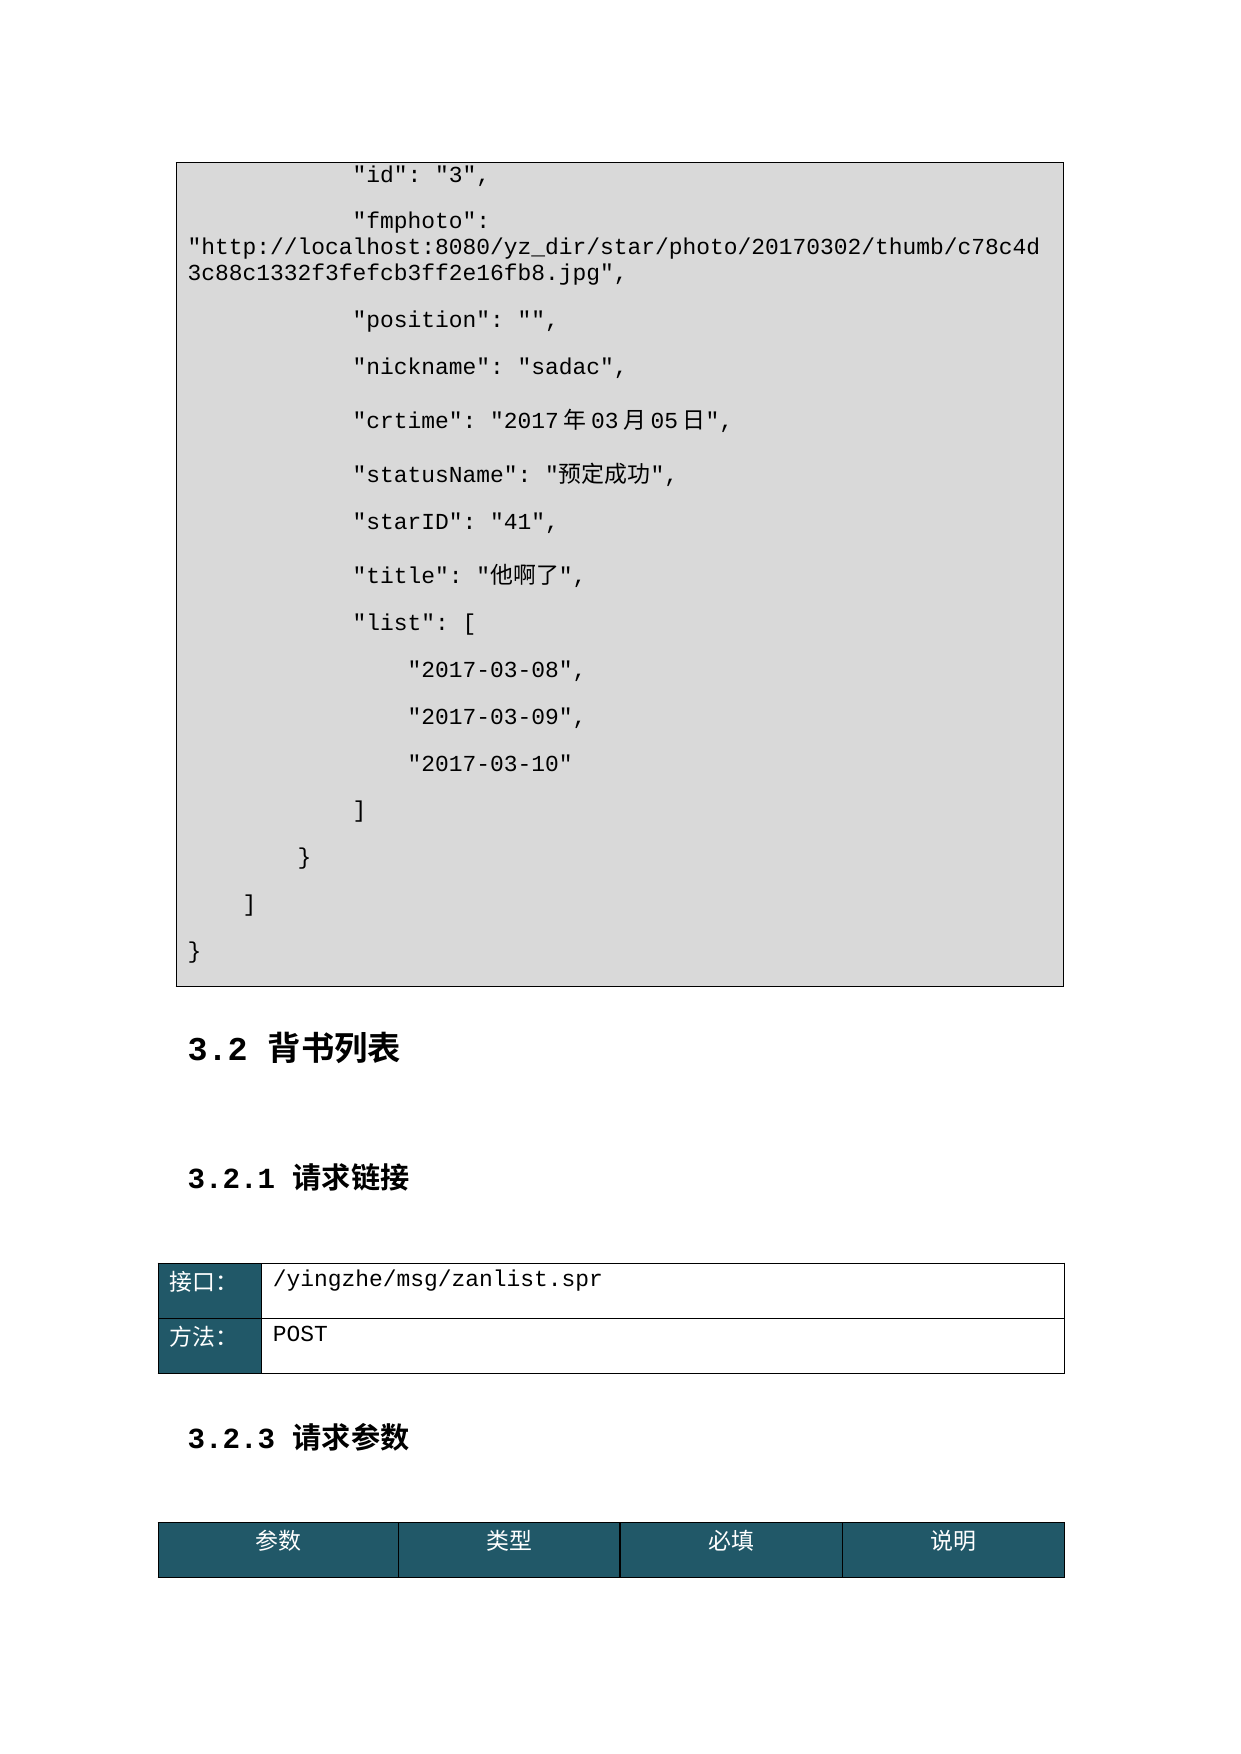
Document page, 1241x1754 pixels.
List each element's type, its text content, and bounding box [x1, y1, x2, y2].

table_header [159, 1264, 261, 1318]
subtitle 3.2.3 请求参数 [187, 1403, 1053, 1468]
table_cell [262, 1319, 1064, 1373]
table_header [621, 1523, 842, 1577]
subtitle 3.2.1 请求链接 [187, 1143, 1053, 1208]
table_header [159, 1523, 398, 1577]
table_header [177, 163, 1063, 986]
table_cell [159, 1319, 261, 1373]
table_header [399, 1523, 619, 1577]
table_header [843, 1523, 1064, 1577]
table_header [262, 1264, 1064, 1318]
subtitle 3.2 背书列表 [187, 1014, 1053, 1079]
